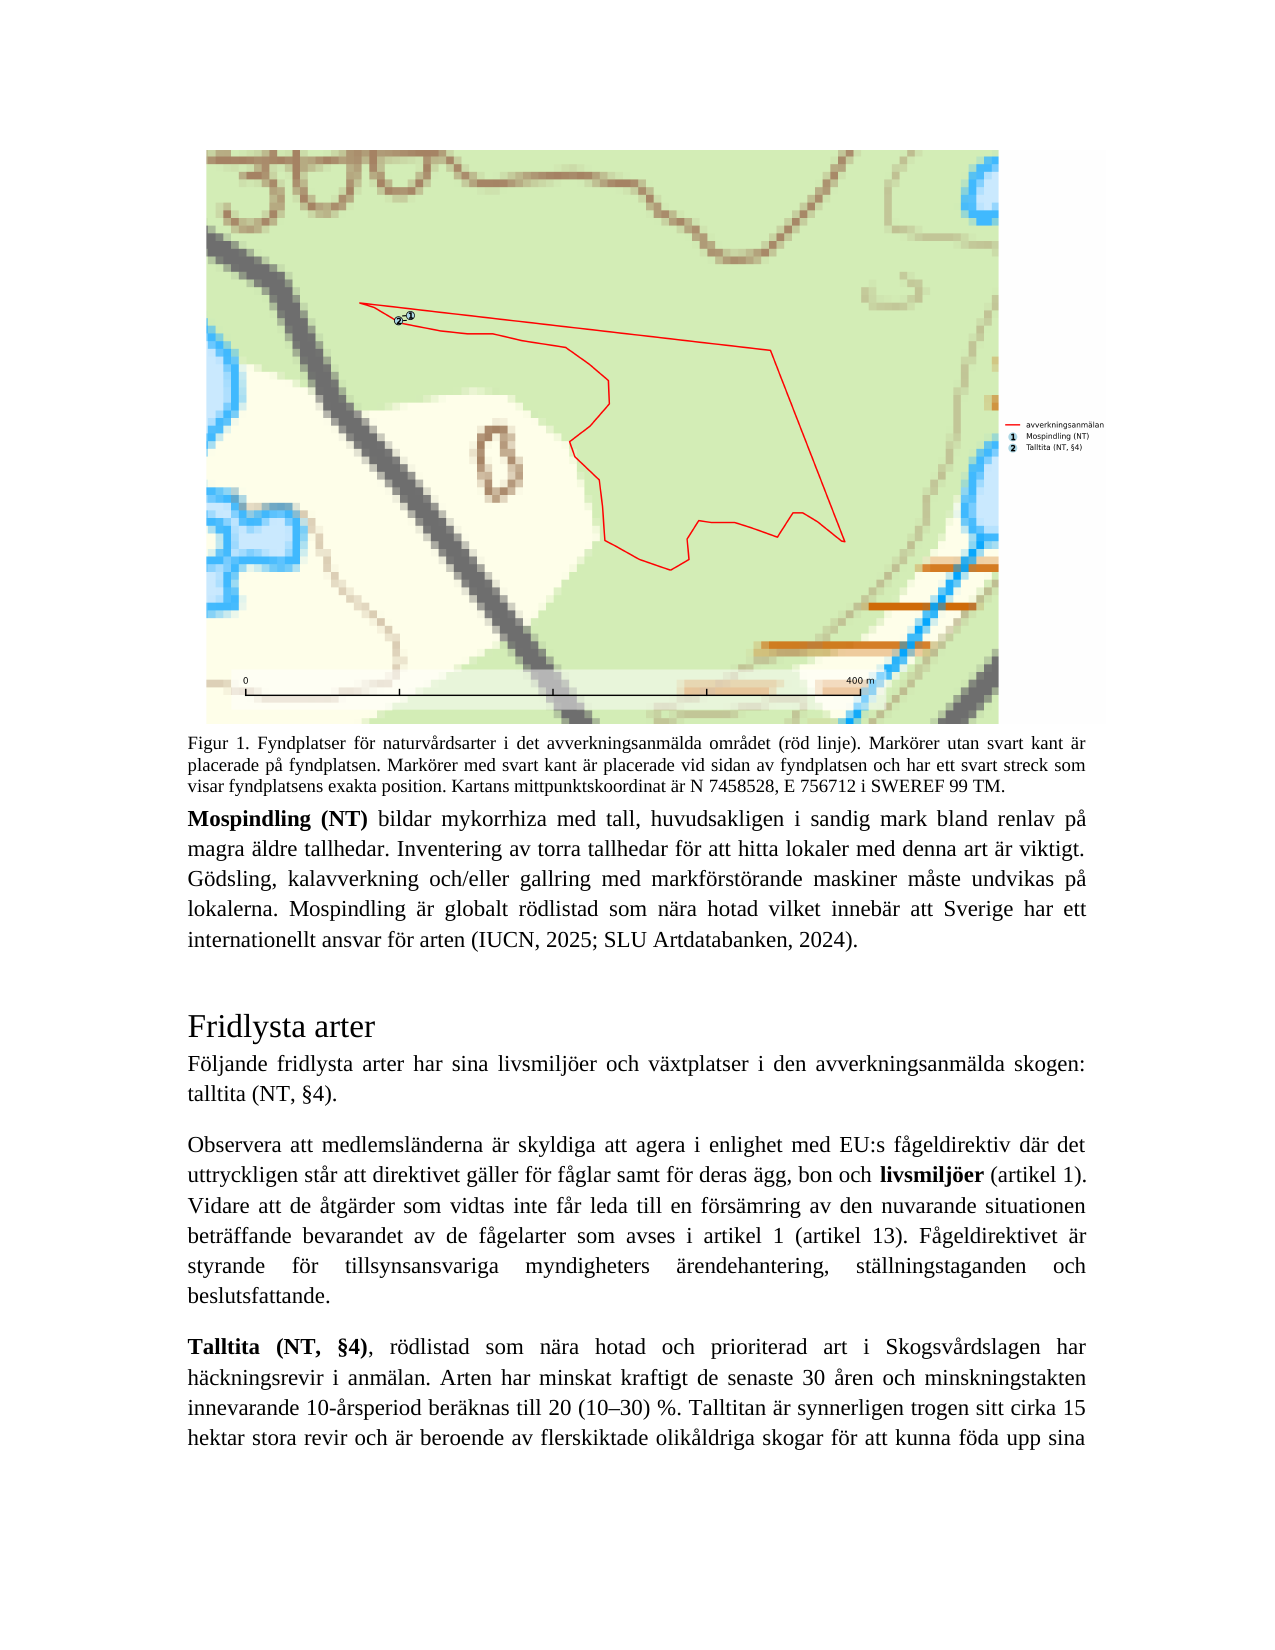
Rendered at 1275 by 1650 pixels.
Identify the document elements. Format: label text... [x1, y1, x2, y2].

subtitle Fridlysta arter [187, 1006, 1087, 1044]
text Observera att medlemsländerna är skyldiga att agera i enlighet med EU:s fågeldirektiv där det uttryckligen står att direktivet gäller för fåglar samt för deras ägg, bon och livsmiljöer (artikel 1). Vidare att de åtgärder som vidtas inte får leda till en försämring av den nuvarande situationen beträffande bevarandet av de fågelarter som avses i artikel 1 (artikel 13). Fågeldirektivet är styrande för tillsynsansvariga myndigheters ärendehantering, ställningstaganden och beslutsfattande. [187, 1131, 1087, 1309]
picture [206, 150, 1107, 724]
text Mospindling (NT) bildar mykorrhiza med tall, huvudsakligen i sandig mark bland renlav på magra äldre tallhedar. Inventering av torra tallhedar för att hitta lokaler med denna art är viktigt. Gödsling, kalavverkning och/eller gallring med markförstörande maskiner måste undvikas på lokalerna. Mospindling är globalt rödlistad som nära hotad vilket innebär att Sverige har ett internationellt ansvar för arten (IUCN, 2025; SLU Artdatabanken, 2024). [187, 805, 1087, 952]
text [187, 1333, 1087, 1450]
text Figur 1. Fyndplatser för naturvårdsarter i det avverkningsanmälda området (röd linje). Markörer utan svart kant är placerade på fyndplatsen. Markörer med svart kant är placerade vid sidan av fyndplatsen och har ett svart streck som visar fyndplatsens exakta position. Kartans mittpunktskoordinat är N 7458528, E 756712 i SWEREF 99 TM. [187, 732, 1087, 797]
text Följande fridlysta arter har sina livsmiljöer och växtplatser i den avverkningsanmälda skogen: talltita (NT, §4). [187, 1050, 1087, 1107]
